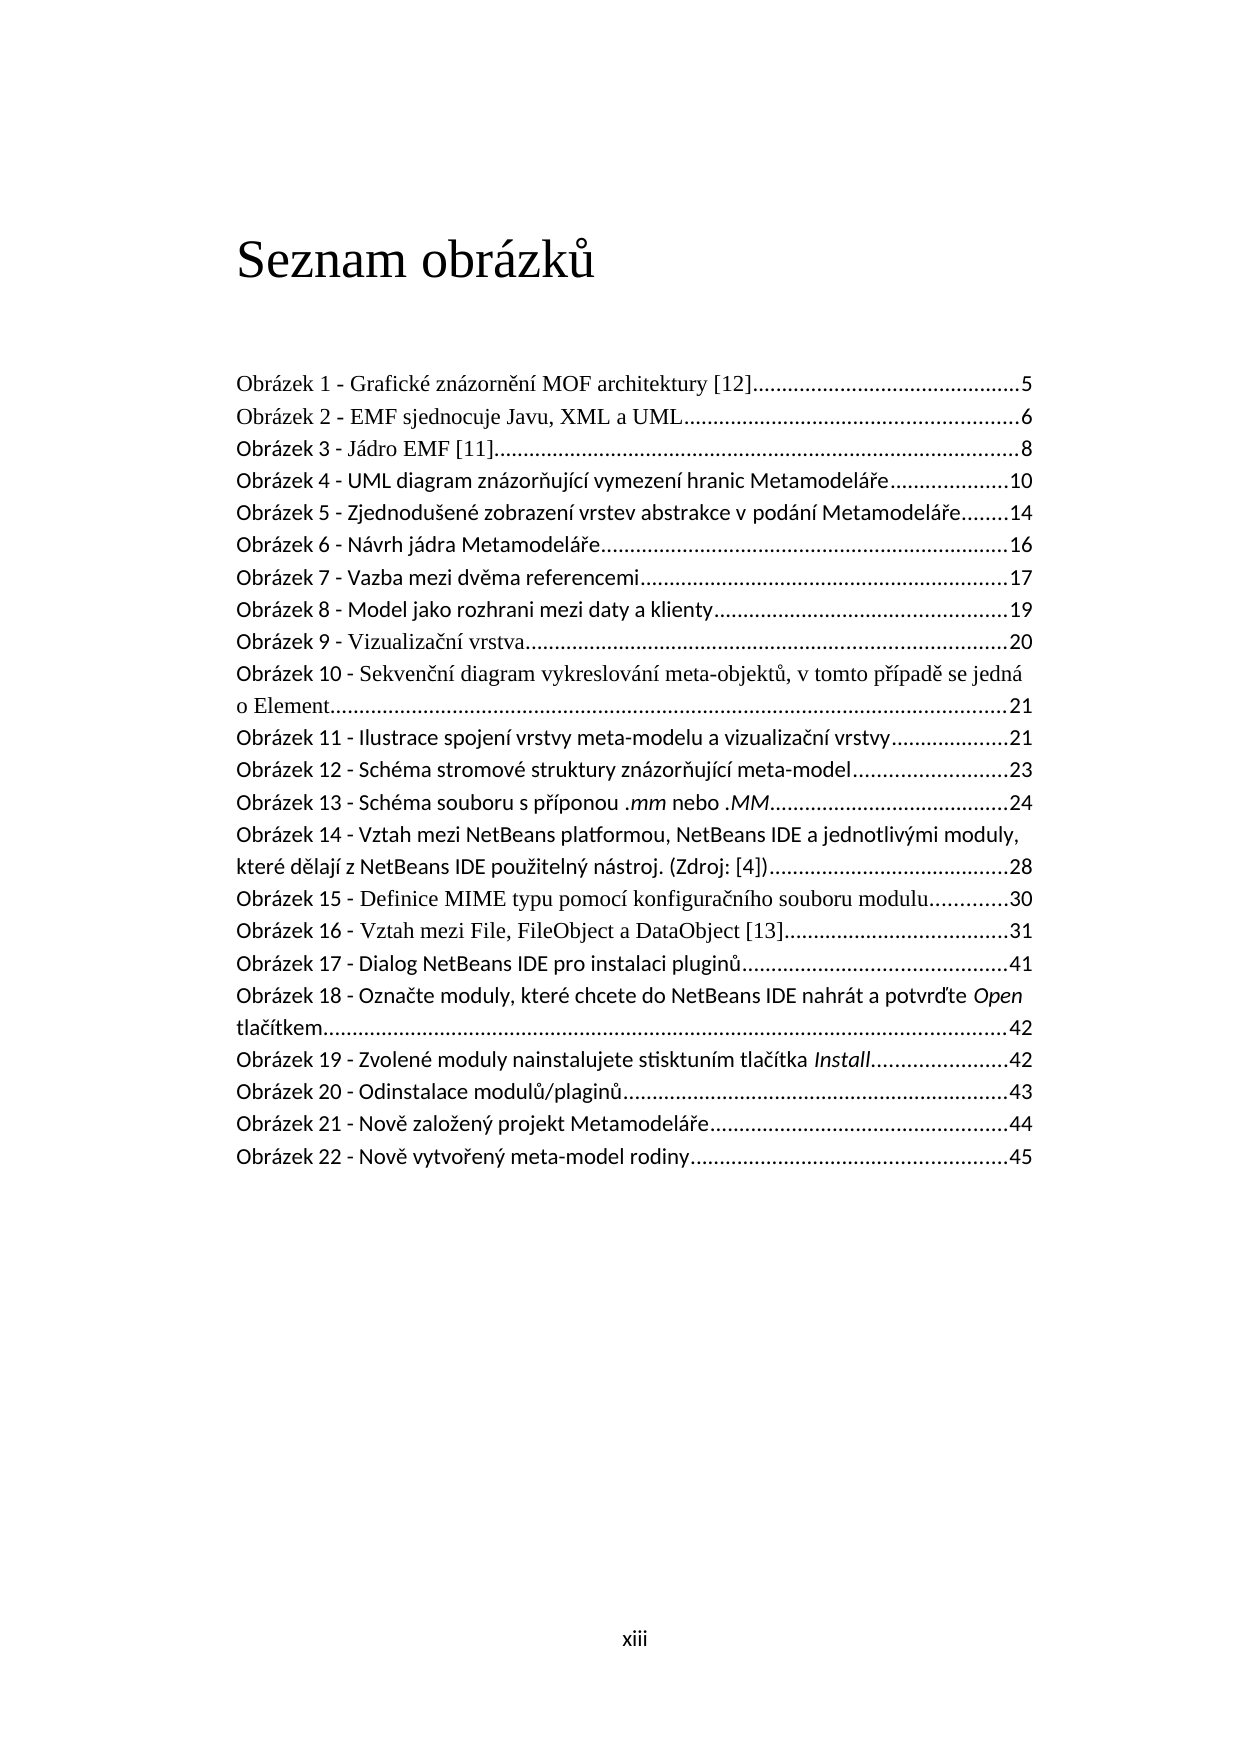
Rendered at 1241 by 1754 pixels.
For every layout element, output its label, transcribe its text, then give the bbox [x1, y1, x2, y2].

text Obrázek 9 - Vizualizační vrstva 20 [236, 627, 1033, 655]
text Seznam obrázků [236, 227, 1033, 289]
text Obrázek 8 - Model jako rozhrani mezi daty a klienty 19 [236, 595, 1033, 623]
text Obrázek 11 - Ilustrace spojení vrstvy meta-modelu a vizualizační vrstvy 21 [236, 723, 1033, 751]
text Obrázek 10 - Sekvenční diagram vykreslování meta-objektů, v tomto případě se jedná o Element 21 [236, 659, 1033, 719]
text Obrázek 13 - Schéma souboru s příponou .mm nebo .MM 24 [236, 788, 1033, 816]
text Obrázek 14 - Vztah mezi NetBeans platformou, NetBeans IDE a jednotlivými moduly, které dělají z NetBeans IDE použitelný nástroj. (Zdroj: [4]) 28 [236, 820, 1033, 880]
text Obrázek 1 - Grafické znázornění MOF architektury [12] 5 [236, 369, 1033, 398]
text Obrázek 6 - Návrh jádra Metamodeláře 16 [236, 531, 1033, 558]
text Obrázek 19 - Zvolené moduly nainstalujete stisktuním tlačítka Install 42 [236, 1045, 1033, 1073]
text Obrázek 12 - Schéma stromové struktury znázorňující meta-model 23 [236, 756, 1033, 783]
text Obrázek 17 - Dialog NetBeans IDE pro instalaci pluginů 41 [236, 949, 1033, 977]
text Obrázek 4 - UML diagram znázorňující vymezení hranic Metamodeláře 10 [236, 466, 1033, 494]
text Obrázek 5 - Zjednodušené zobrazení vrstev abstrakce v podání Metamodeláře 14 [236, 498, 1033, 526]
text Obrázek 3 - Jádro EMF [11] 8 [236, 434, 1033, 462]
text Obrázek 2 - EMF sjednocuje Javu, XML a UML 6 [236, 402, 1033, 430]
text Obrázek 22 - Nově vytvořený meta-model rodiny 45 [236, 1142, 1033, 1170]
text Obrázek 16 - Vztah mezi File, FileObject a DataObject [13] 31 [236, 916, 1033, 944]
text Obrázek 18 - Označte moduly, které chcete do NetBeans IDE nahrát a potvrďte Open tlačítkem 42 [236, 981, 1033, 1041]
text Obrázek 7 - Vazba mezi dvěma referencemi 17 [236, 563, 1033, 591]
text Obrázek 20 - Odinstalace modulů/plaginů 43 [236, 1077, 1033, 1105]
text Obrázek 15 - Definice MIME typu pomocí konfiguračního souboru modulu 30 [236, 884, 1033, 912]
text Obrázek 21 - Nově založený projekt Metamodeláře 44 [236, 1109, 1033, 1138]
